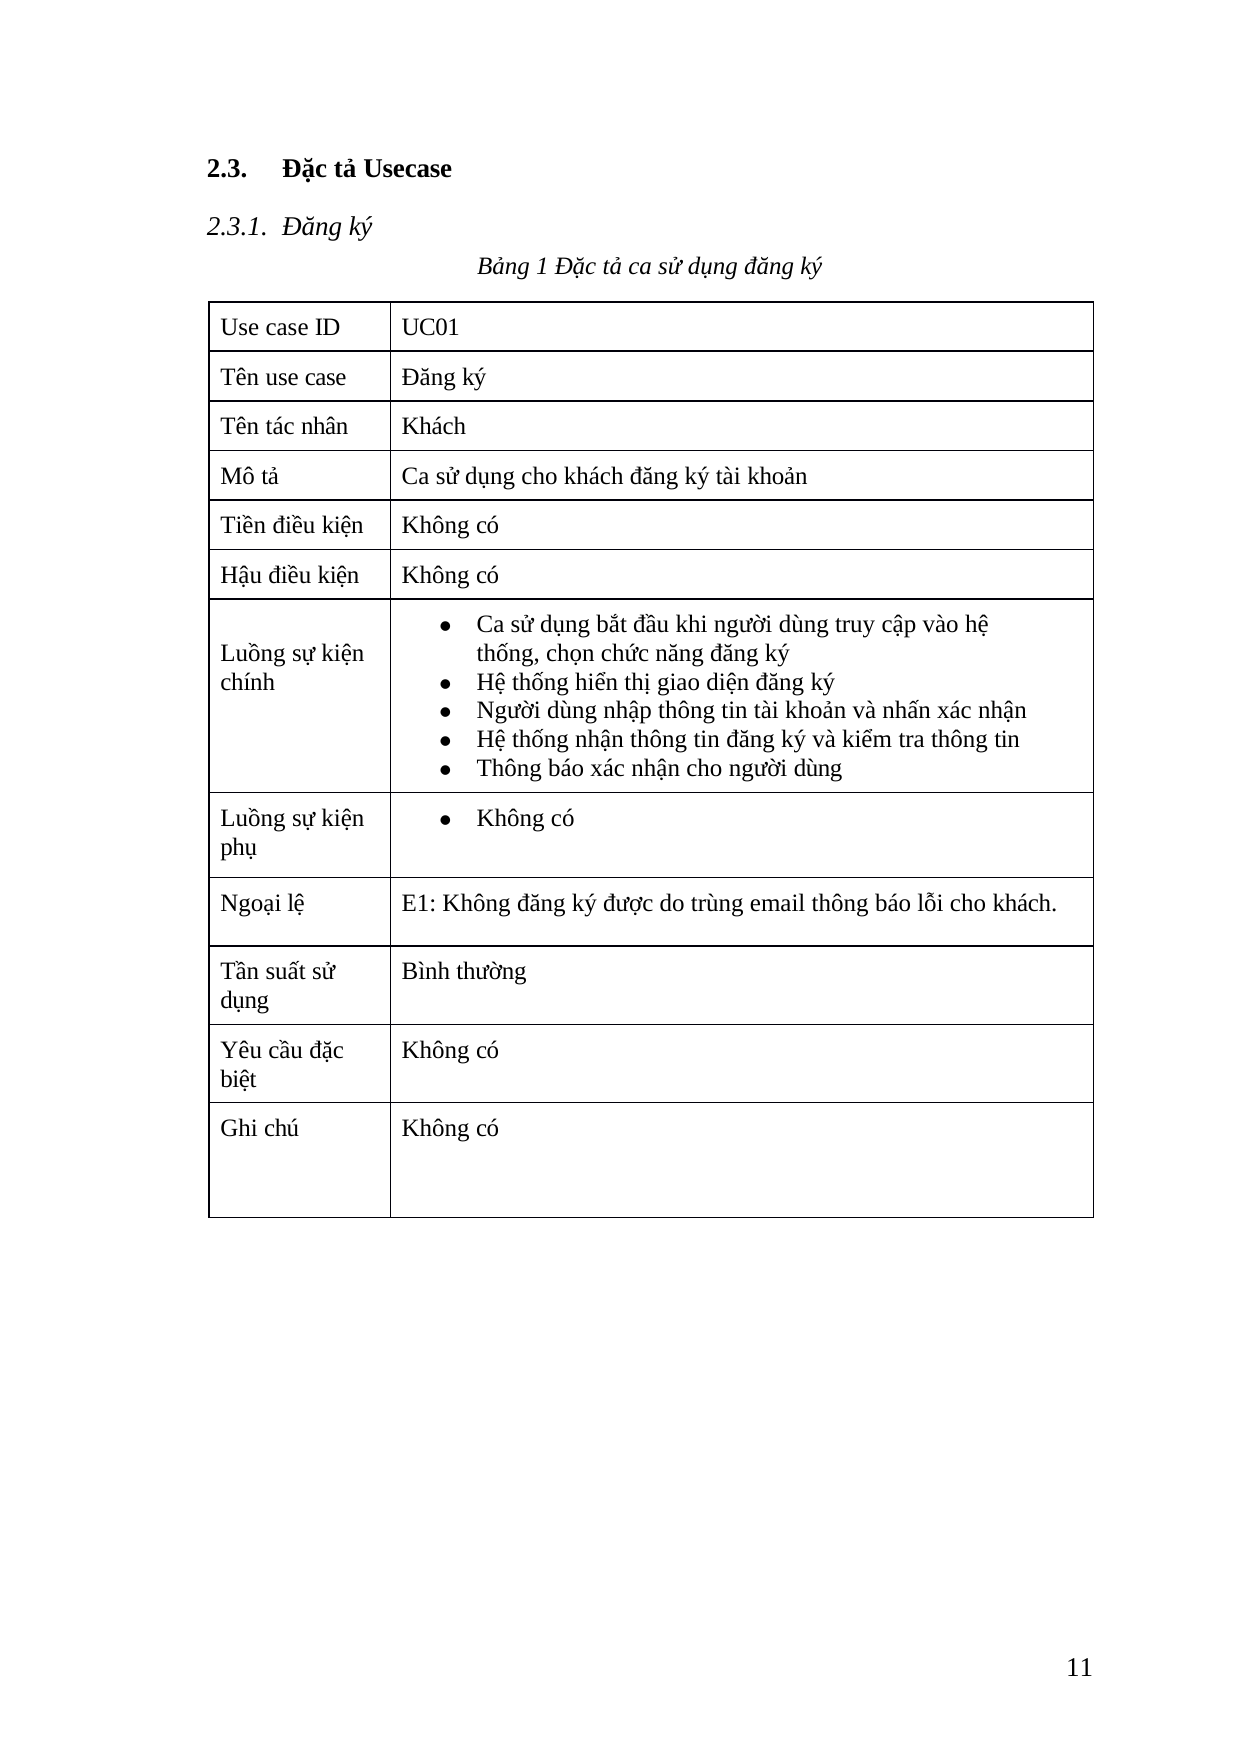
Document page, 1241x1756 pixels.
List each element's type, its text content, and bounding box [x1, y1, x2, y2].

table_cell Mô tả [210, 451, 390, 499]
table_cell Luồng sự kiện chính [210, 600, 390, 791]
list Đăng ký [207, 211, 1171, 242]
table_cell Luồng sự kiện phụ [210, 793, 390, 876]
table_cell Tên use case [210, 352, 390, 400]
text Bảng 1 Đặc tả ca sử dụng đăng ký [477, 251, 1171, 280]
table_cell Hậu điều kiện [210, 550, 390, 598]
table_cell Yêu cầu đặc biệt [210, 1025, 390, 1102]
table_cell Tên tác nhân [210, 402, 390, 449]
table_cell Bình thường [391, 947, 1093, 1023]
table_cell Không có [391, 1103, 1093, 1216]
table_cell Tần suất sử dụng [210, 947, 390, 1023]
table_cell Ca sử dụng bắt đầu khi người dùng truy cập vào hệ thống, chọn chức năng đăng ký Hệ thống hiển thị giao diện đăng ký Người dùng nhập thông tin tài khoản và nhấn xác nhận Hệ thống nhận thông tin đăng ký và kiểm tra thông tin Thông báo xác nhận cho người dùng [391, 600, 1093, 791]
table_cell Ca sử dụng cho khách đăng ký tài khoản [391, 451, 1093, 499]
table_cell Ghi chú [210, 1103, 390, 1216]
table_cell Không có [391, 501, 1093, 549]
table_cell Không có [391, 550, 1093, 598]
table_header Use case ID [210, 303, 390, 350]
table_cell Khách [391, 402, 1093, 449]
table_cell Ngoại lệ [210, 878, 390, 945]
table_cell E1: Không đăng ký được do trùng email thông báo lỗi cho khách. [391, 878, 1093, 945]
table_cell Tiền điều kiện [210, 501, 390, 549]
table_cell Đăng ký [391, 352, 1093, 400]
table_cell Không có [391, 793, 1093, 876]
table_header UC01 [391, 303, 1093, 350]
subtitle Đặc tả Usecase [207, 152, 1171, 183]
table_cell Không có [391, 1025, 1093, 1102]
